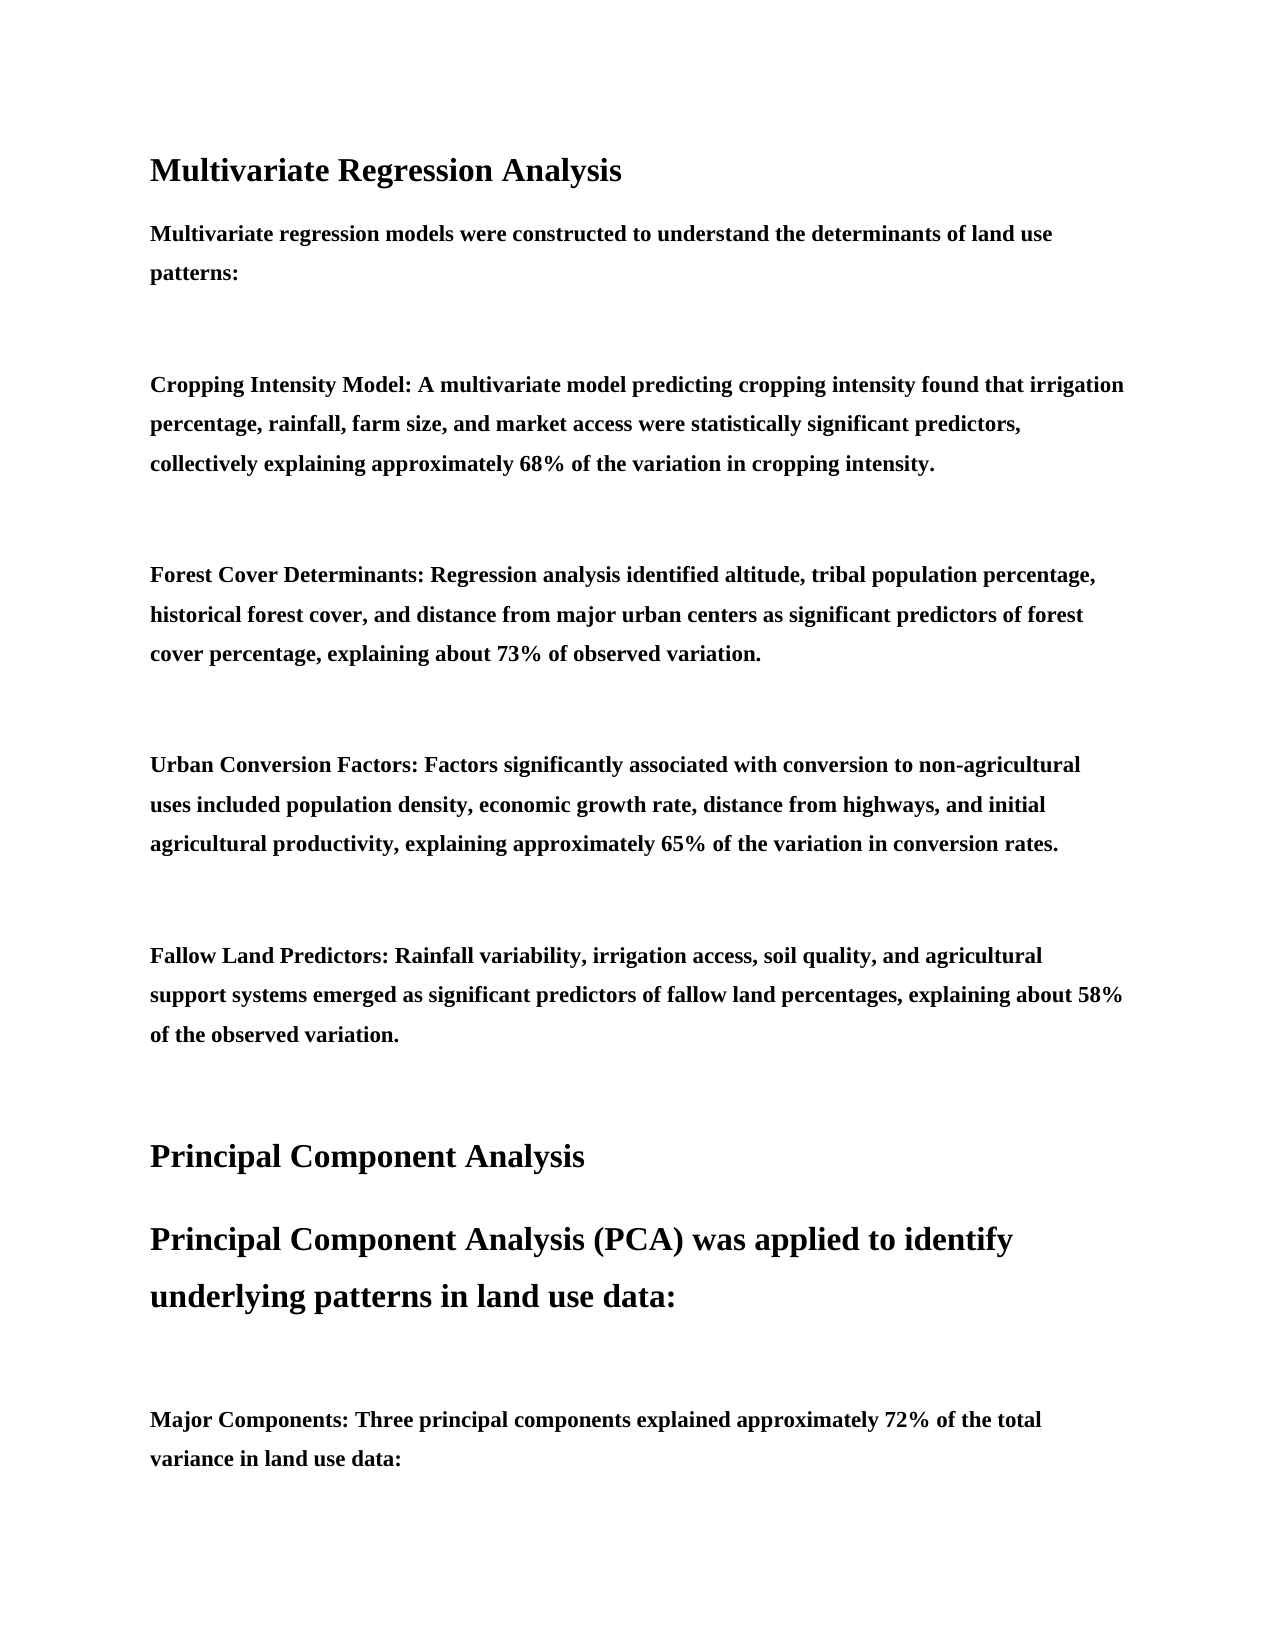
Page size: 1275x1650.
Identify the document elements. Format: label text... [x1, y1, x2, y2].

text Fallow Land Predictors: Rainfall variability, irrigation access, soil quality, and agricultural support systems emerged as significant predictors of fallow land percentages, explaining about 58% of the observed variation. [150, 942, 1125, 1047]
text Major Components: Three principal components explained approximately 72% of the total variance in land use data: [150, 1406, 1125, 1471]
text Multivariate regression models were constructed to understand the determinants of land use patterns: [150, 220, 1125, 286]
text Forest Cover Determinants: Regression analysis identified altitude, tribal population percentage, historical forest cover, and distance from major urban centers as significant predictors of forest cover percentage, explaining about 73% of observed variation. [150, 561, 1125, 666]
text Principal Component Analysis [150, 1136, 1125, 1174]
text Principal Component Analysis (PCA) was applied to identify underlying patterns in land use data: [150, 1219, 1125, 1314]
text Cropping Intensity Model: A multivariate model predicting cropping intensity found that irrigation percentage, rainfall, farm size, and market access were statistically significant predictors, collectively explaining approximately 68% of the variation in cropping intensity. [150, 371, 1125, 476]
text Urban Conversion Factors: Factors significantly associated with conversion to non-agricultural uses included population density, economic growth rate, distance from highways, and initial agricultural productivity, explaining approximately 65% of the variation in conversion rates. [150, 751, 1125, 857]
text Multivariate Regression Analysis [150, 150, 1125, 188]
